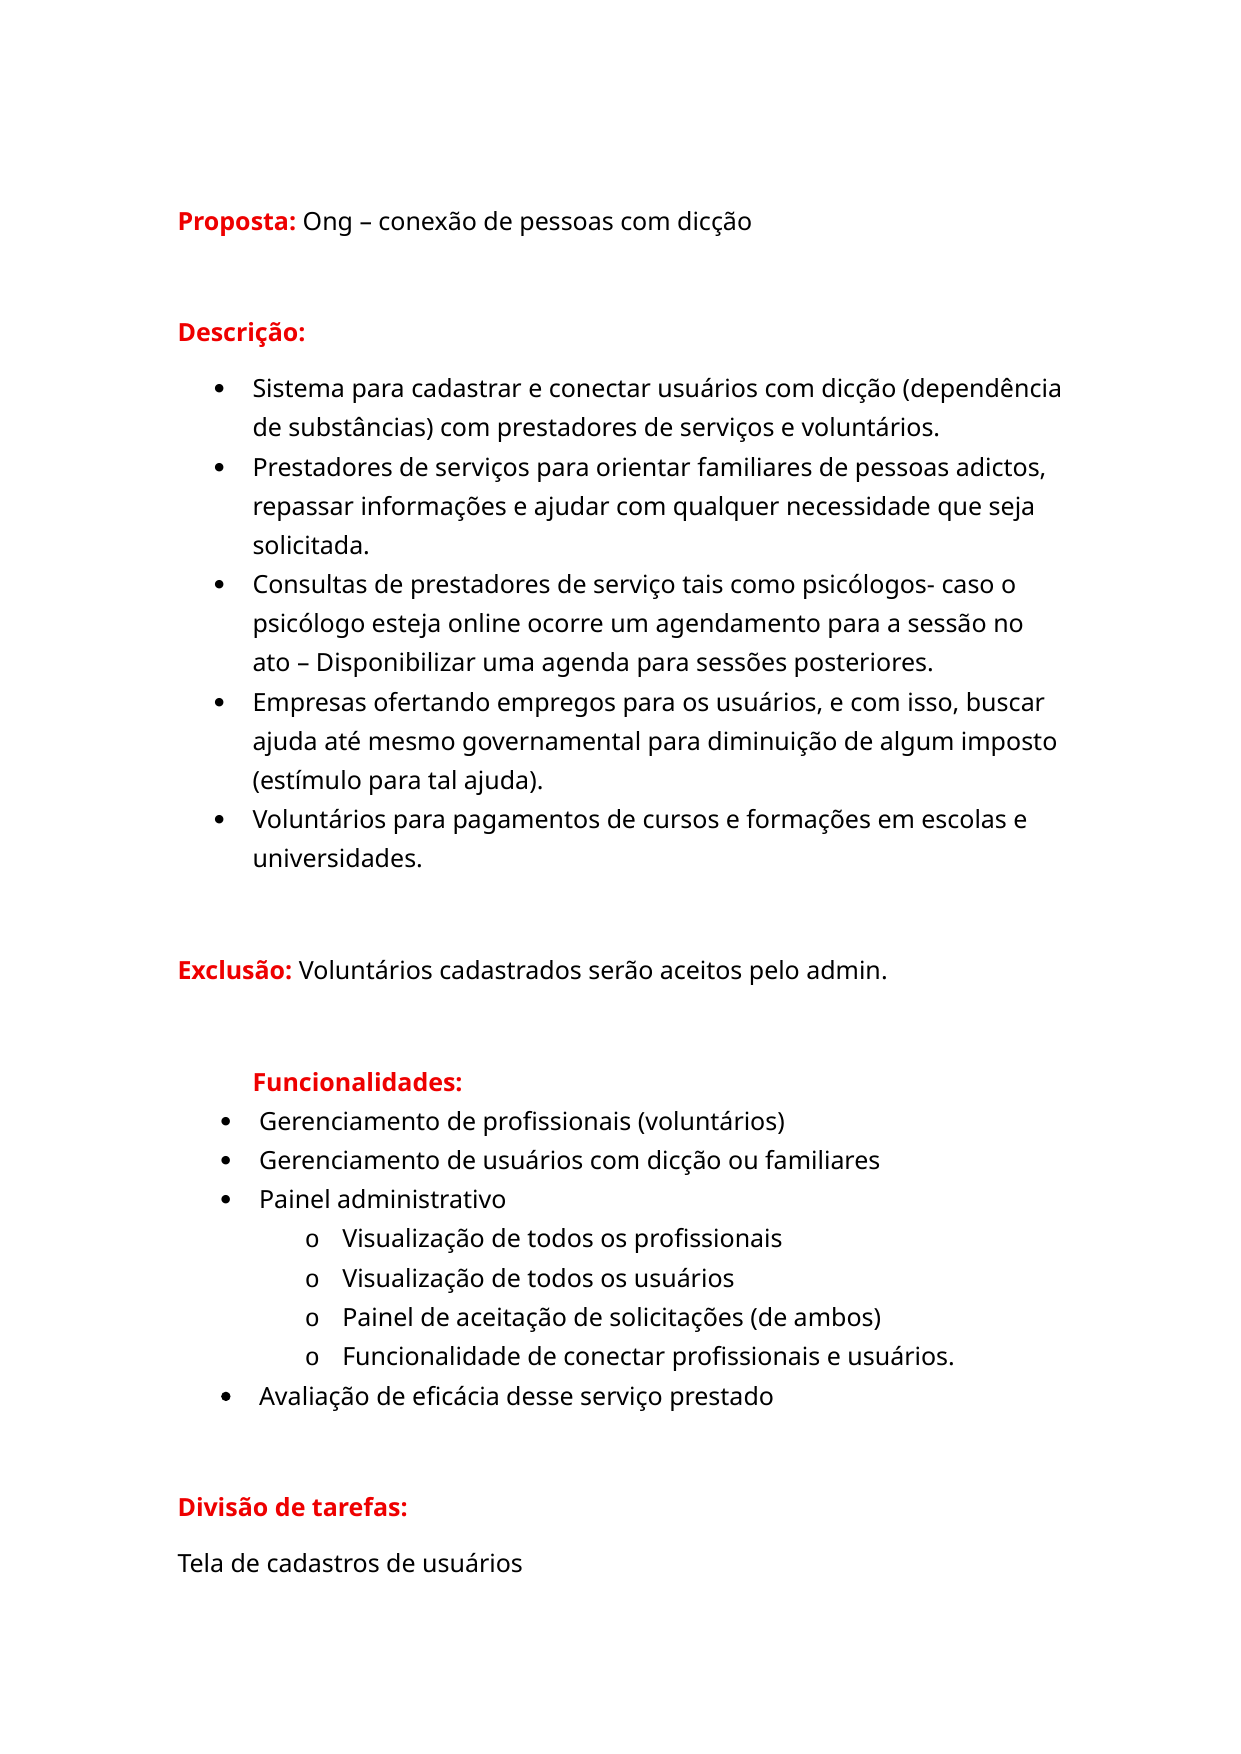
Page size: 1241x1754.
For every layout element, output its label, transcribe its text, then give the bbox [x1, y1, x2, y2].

text Exclusão: Voluntários cadastrados serão aceitos pelo admin. [177, 953, 1063, 987]
list Funcionalidade de conectar profissionais e usuários. [304, 1339, 1063, 1373]
list Empresas ofertando empregos para os usuários, e com isso, buscar ajuda até mesmo governamental para diminuição de algum imposto (estímulo para tal ajuda). [215, 684, 1063, 797]
list Gerenciamento de profissionais (voluntários) [221, 1103, 1063, 1137]
list Voluntários para pagamentos de cursos e formações em escolas e universidades. [215, 802, 1063, 875]
list Painel administrativo [221, 1182, 1063, 1216]
text Proposta: Ong – conexão de pessoas com dicção [177, 203, 1063, 237]
list Avaliação de eficácia desse serviço prestado [221, 1378, 1063, 1412]
list Prestadores de serviços para orientar familiares de pessoas adictos, repassar informações e ajudar com qualquer necessidade que seja solicitada. [215, 449, 1063, 562]
list Funcionalidades: [252, 1064, 1063, 1098]
list Visualização de todos os usuários [304, 1260, 1063, 1294]
list Painel de aceitação de solicitações (de ambos) [304, 1300, 1063, 1334]
text Tela de cadastros de usuários [177, 1546, 1063, 1580]
list Visualização de todos os profissionais [304, 1221, 1063, 1255]
list Gerenciamento de usuários com dicção ou familiares [221, 1143, 1063, 1177]
text Divisão de tarefas: [177, 1490, 1063, 1524]
list Consultas de prestadores de serviço tais como psicólogos- caso o psicólogo esteja online ocorre um agendamento para a sessão no ato – Disponibilizar uma agenda para sessões posteriores. [215, 567, 1063, 679]
list Sistema para cadastrar e conectar usuários com dicção (dependência de substâncias) com prestadores de serviços e voluntários. [215, 371, 1063, 444]
text Descrição: [177, 315, 1063, 349]
